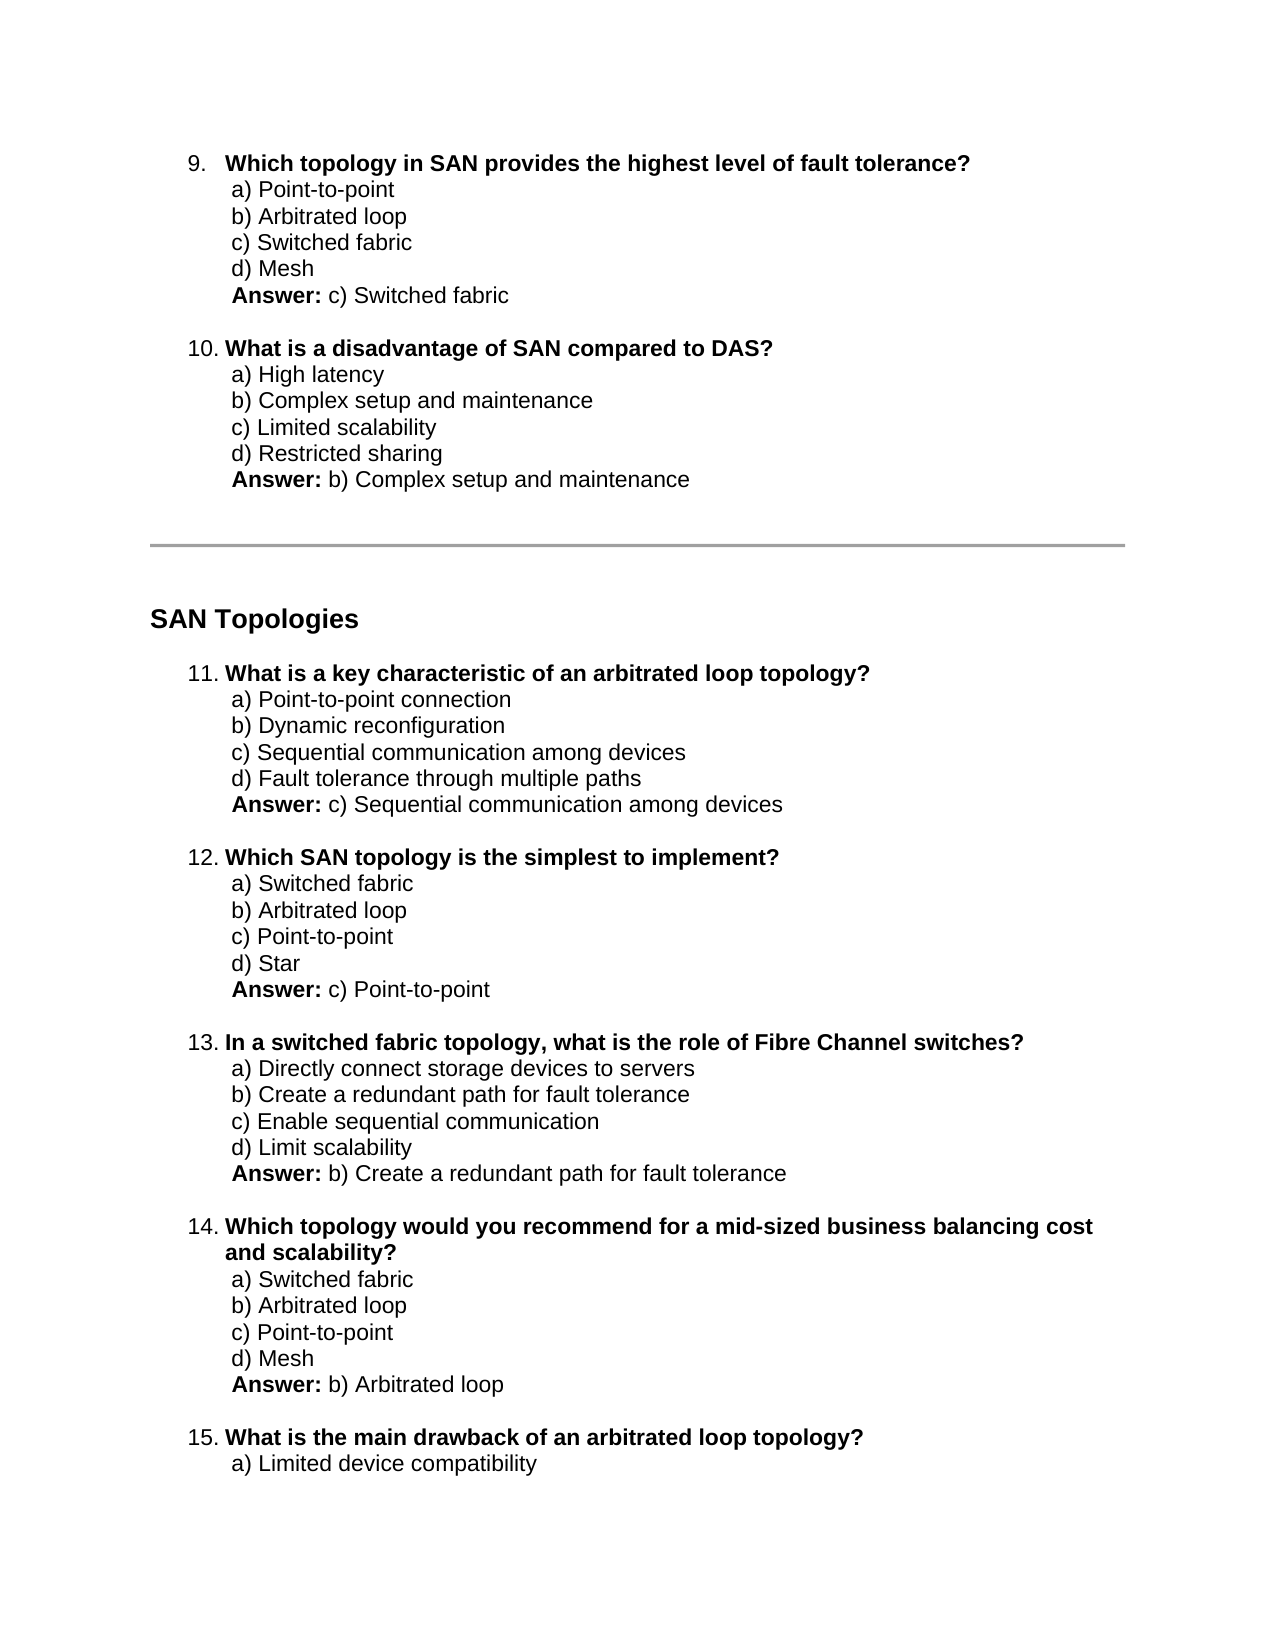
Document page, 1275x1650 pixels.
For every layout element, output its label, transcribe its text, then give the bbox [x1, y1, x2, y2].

list Which topology would you recommend for a mid-sized business balancing cost and scalability? a) Switched fabric b) Arbitrated loop c) Point-to-point d) Mesh Answer: b) Arbitrated loop [187, 1213, 1125, 1424]
subtitle SAN Topologies [150, 603, 1125, 634]
list In a switched fabric topology, what is the role of Fibre Channel switches? a) Directly connect storage devices to servers b) Create a redundant path for fault tolerance c) Enable sequential communication d) Limit scalability Answer: b) Create a redundant path for fault tolerance [187, 1028, 1125, 1213]
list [187, 1424, 1125, 1477]
list What is a key characteristic of an arbitrated loop topology? a) Point-to-point connection b) Dynamic reconfiguration c) Sequential communication among devices d) Fault tolerance through multiple paths Answer: c) Sequential communication among devices [187, 659, 1125, 844]
list Which topology in SAN provides the highest level of fault tolerance? a) Point-to-point b) Arbitrated loop c) Switched fabric d) Mesh Answer: c) Switched fabric [187, 150, 1125, 334]
list What is a disadvantage of SAN compared to DAS? a) High latency b) Complex setup and maintenance c) Limited scalability d) Restricted sharing Answer: b) Complex setup and maintenance [187, 334, 1125, 519]
list Which SAN topology is the simplest to implement? a) Switched fabric b) Arbitrated loop c) Point-to-point d) Star Answer: c) Point-to-point [187, 844, 1125, 1028]
